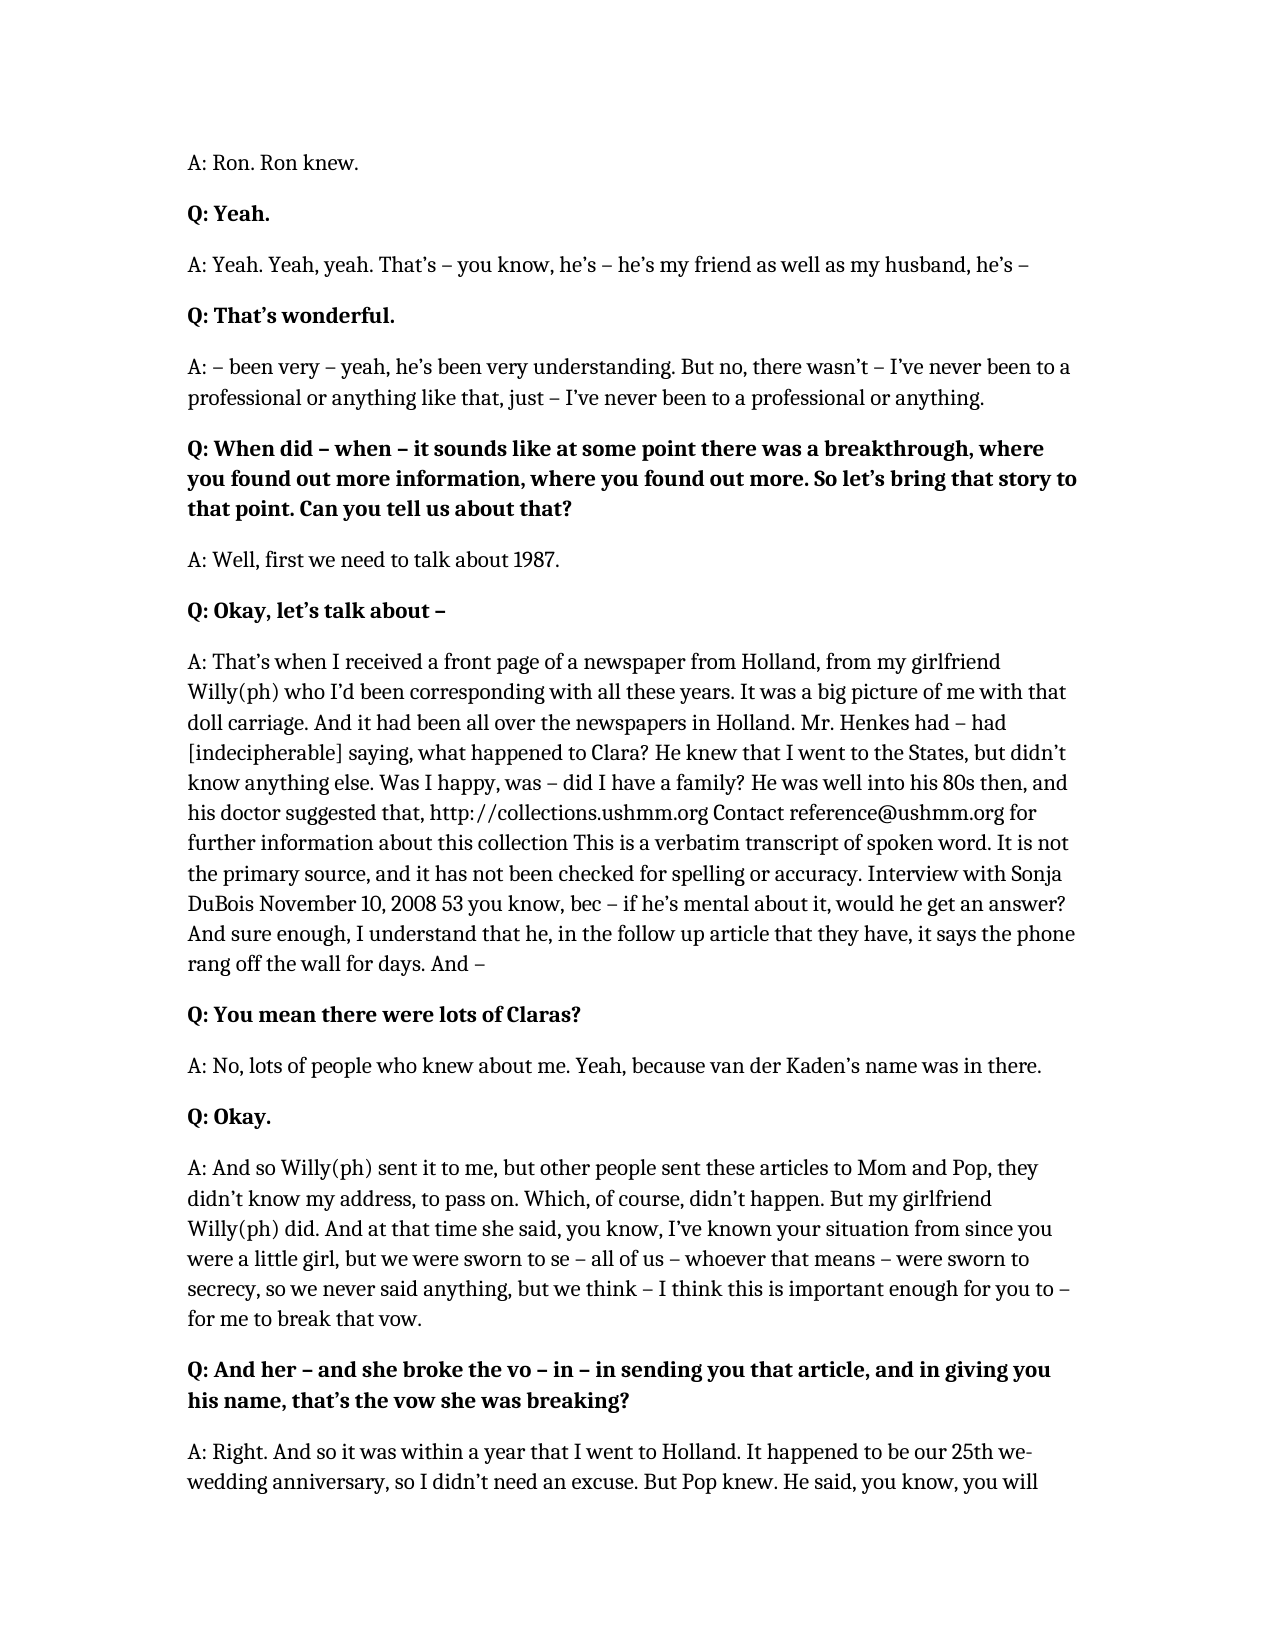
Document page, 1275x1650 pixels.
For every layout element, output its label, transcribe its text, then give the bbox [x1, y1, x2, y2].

text Q: When did – when – it sounds like at some point there was a breakthrough, where you found out more information, where you found out more. So let’s bring that story to that point. Can you tell us about that? [187, 435, 1087, 522]
text Q: Yeah. [187, 201, 1087, 227]
text A: No, lots of people who knew about me. Yeah, because van der Kaden’s name was in there. [187, 1053, 1087, 1079]
text Q: You mean there were lots of Claras? [187, 1002, 1087, 1028]
text A: – been very – yeah, he’s been very understanding. But no, there wasn’t – I’ve never been to a professional or anything like that, just – I’ve never been to a professional or anything. [187, 354, 1087, 411]
text A: Well, first we need to talk about 1987. [187, 547, 1087, 573]
text Q: That’s wonderful. [187, 303, 1087, 329]
text Q: Okay. [187, 1104, 1087, 1131]
text Q: And her – and she broke the vo – in – in sending you that article, and in giving you his name, that’s the vow she was breaking? [187, 1357, 1087, 1414]
text A: Yeah. Yeah, yeah. That’s – you know, he’s – he’s my friend as well as my husband, he’s – [187, 252, 1087, 278]
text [187, 1438, 1087, 1495]
text A: That’s when I received a front page of a newspaper from Holland, from my girlfriend Willy(ph) who I’d been corresponding with all these years. It was a big picture of me with that doll carriage. And it had been all over the newspapers in Holland. Mr. Henkes had – had [indecipherable] saying, what happened to Clara? He knew that I went to the States, but didn’t know anything else. Was I happy, was – did I have a family? He was well into his 80s then, and his doctor suggested that, http://collections.ushmm.org Contact reference@ushmm.org for further information about this collection This is a verbatim transcript of spoken word. It is not the primary source, and it has not been checked for spelling or accuracy. Interview with Sonja DuBois November 10, 2008 53 you know, bec – if he’s mental about it, would he get an answer? And sure enough, I understand that he, in the follow up article that they have, it says the phone rang off the wall for days. And – [187, 649, 1087, 977]
text Q: Okay, let’s talk about – [187, 598, 1087, 624]
text A: Ron. Ron knew. [187, 150, 1087, 176]
text A: And so Willy(ph) sent it to me, but other people sent these articles to Mom and Pop, they didn’t know my address, to pass on. Which, of course, didn’t happen. But my girlfriend Willy(ph) did. And at that time she said, you know, I’ve known your situation from since you were a little girl, but we were sworn to se – all of us – whoever that means – were sworn to secrecy, so we never said anything, but we think – I think this is important enough for you to – for me to break that vow. [187, 1155, 1087, 1333]
